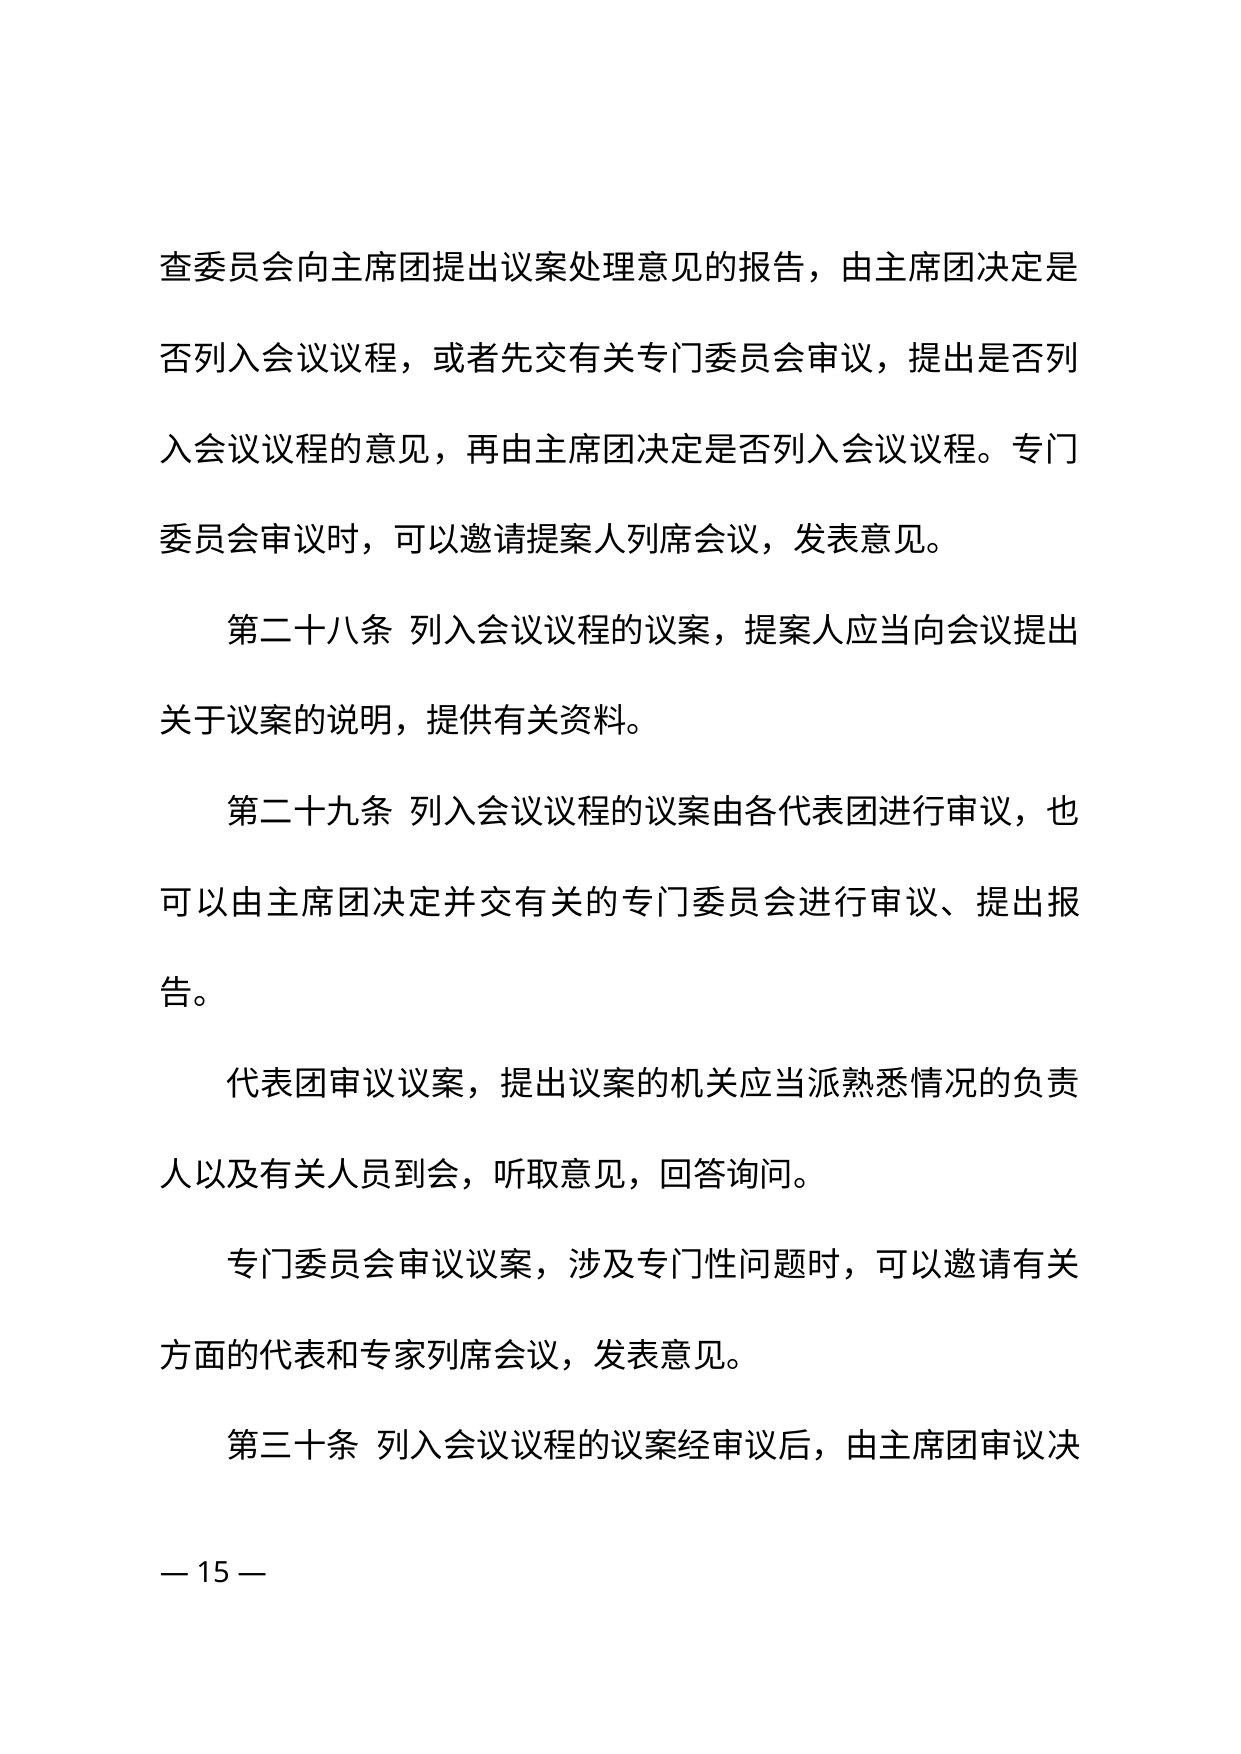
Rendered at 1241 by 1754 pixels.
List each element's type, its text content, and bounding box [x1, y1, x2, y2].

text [159, 220, 1081, 582]
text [159, 1398, 1081, 1489]
text 代表团审议议案，提出议案的机关应当派熟悉情况的负责人以及有关人员到会，听取意见，回答询问。 [159, 1036, 1081, 1217]
text 第二十九条 列入会议议程的议案由各代表团进行审议，也可以由主席团决定并交有关的专门委员会进行审议、提出报告。 [159, 764, 1081, 1036]
text 专门委员会审议议案，涉及专门性问题时，可以邀请有关方面的代表和专家列席会议，发表意见。 [159, 1217, 1081, 1398]
text 第二十八条 列入会议议程的议案，提案人应当向会议提出关于议案的说明，提供有关资料。 [159, 582, 1081, 764]
